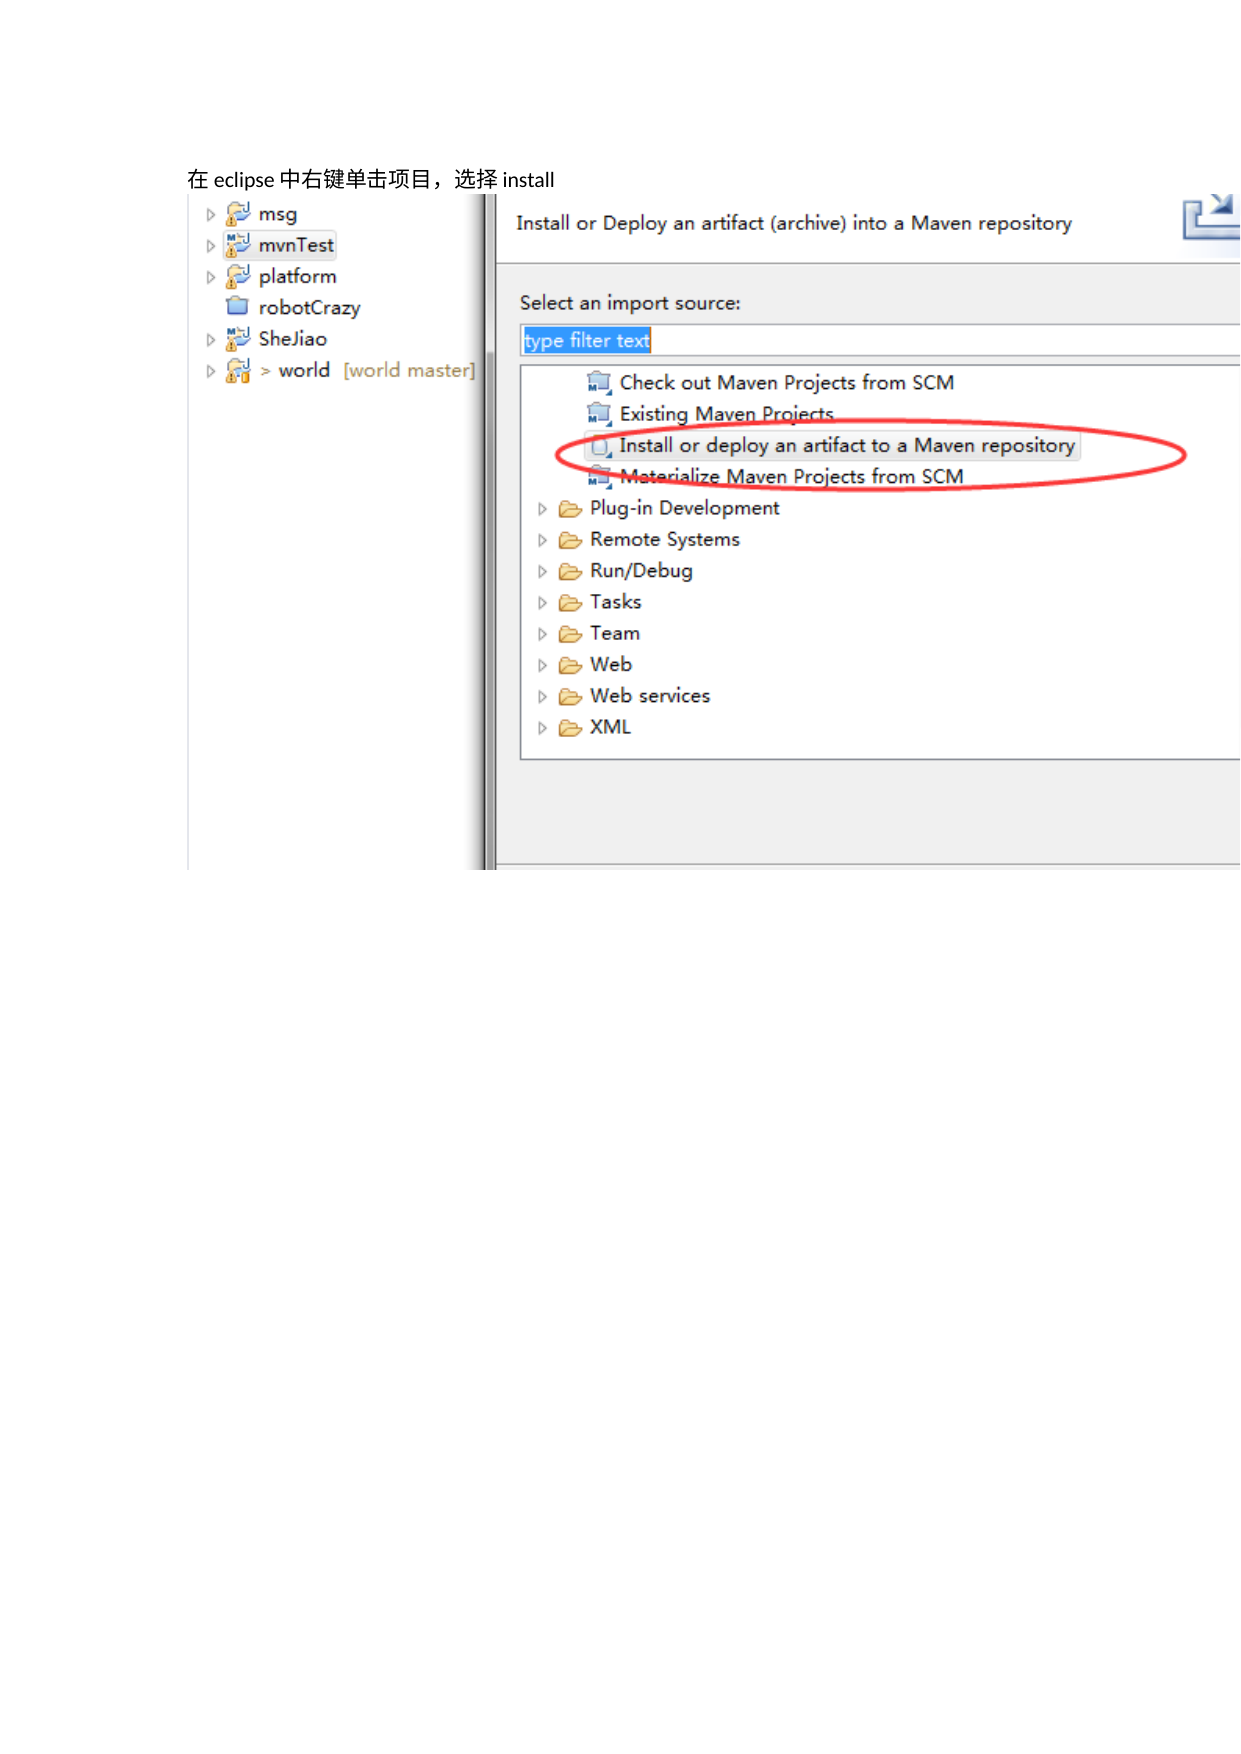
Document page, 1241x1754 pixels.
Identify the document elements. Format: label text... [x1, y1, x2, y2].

text 在eclipse中右键单击项目，选择install [187, 162, 1053, 194]
picture [187, 194, 1241, 870]
